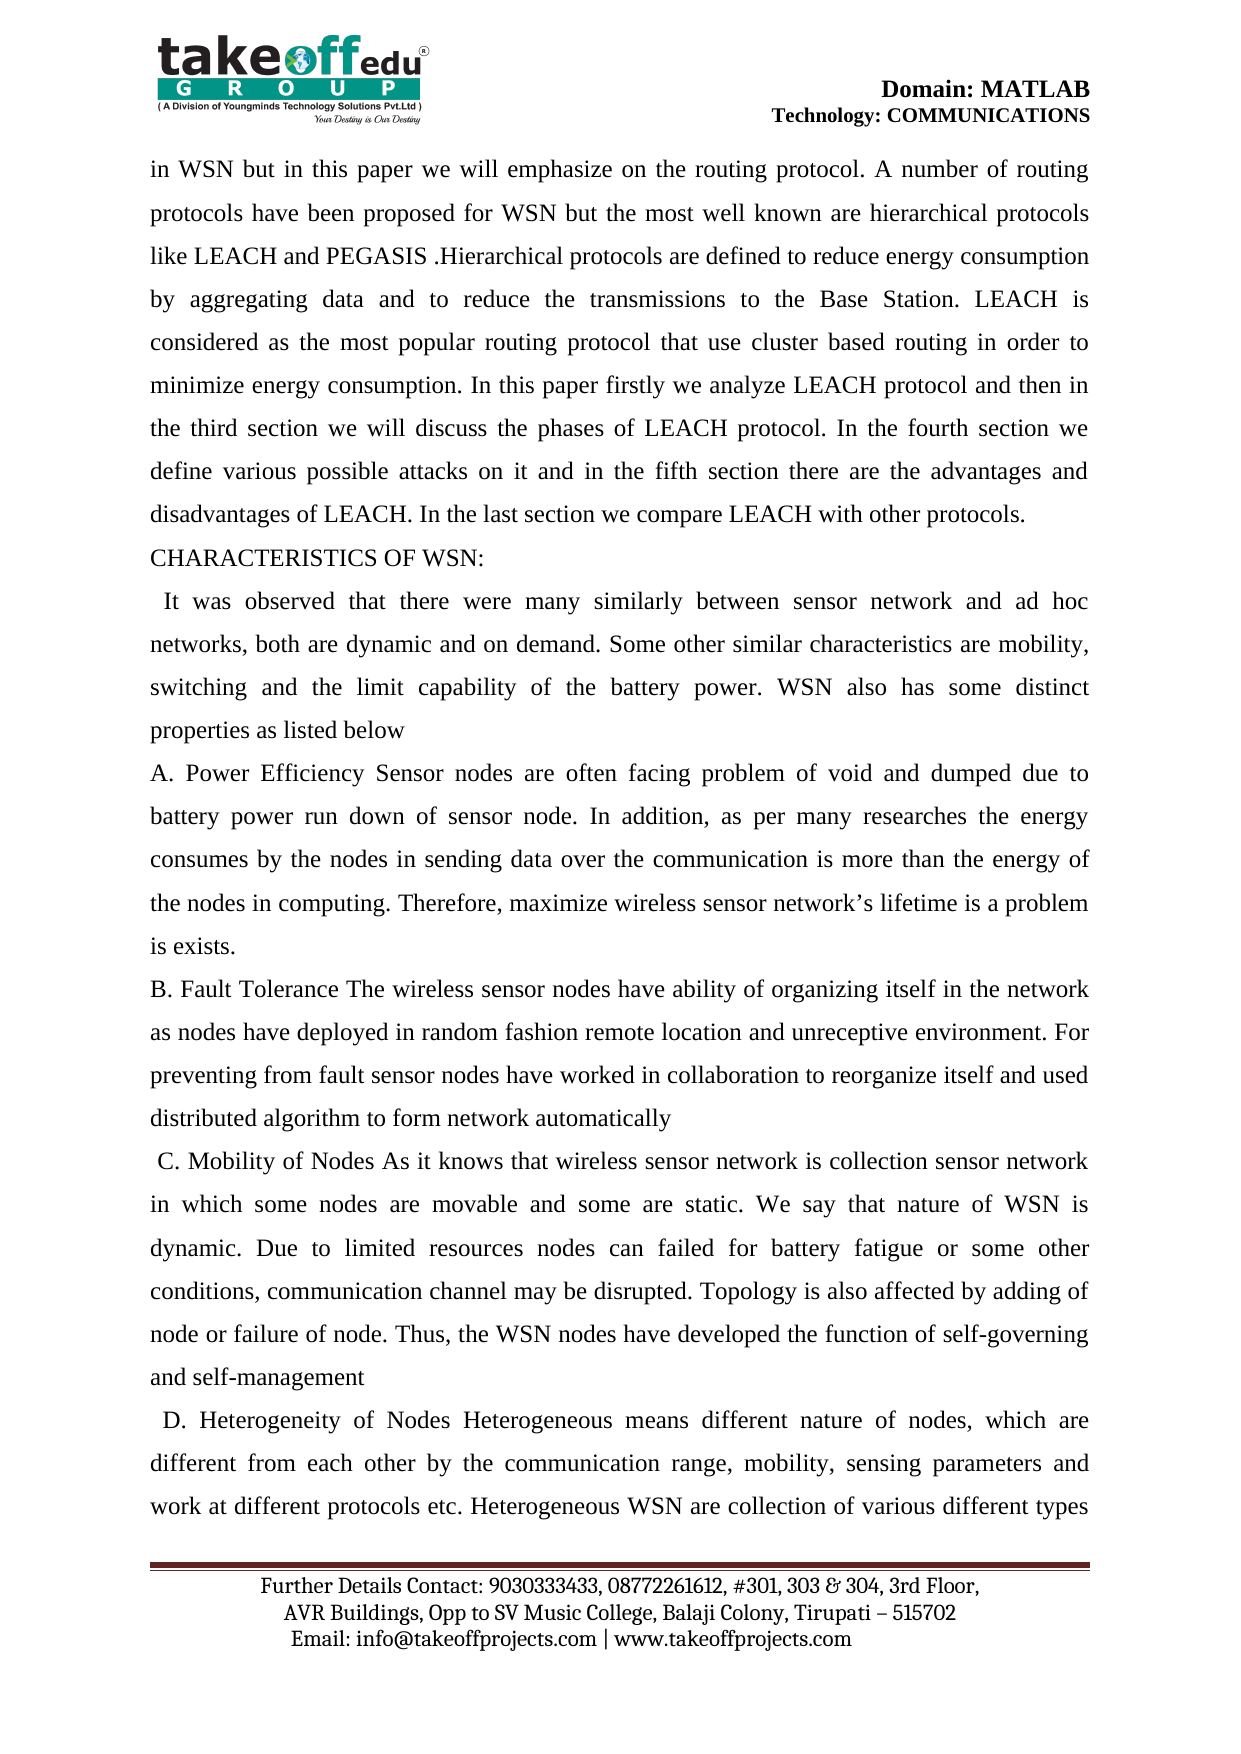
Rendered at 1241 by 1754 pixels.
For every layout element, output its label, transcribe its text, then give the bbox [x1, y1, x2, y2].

text B. Fault Tolerance The wireless sensor nodes have ability of organizing itself in the network as nodes have deployed in random fashion remote location and unreceptive environment. For preventing from fault sensor nodes have worked in collaboration to reorganize itself and used distributed algorithm to form network automatically [150, 974, 1090, 1132]
text It was observed that there were many similarly between sensor network and ad hoc networks, both are dynamic and on demand. Some other similar characteristics are mobility, switching and the limit capability of the battery power. WSN also has some distinct properties as listed below [150, 586, 1090, 744]
text A. Power Efficiency Sensor nodes are often facing problem of void and dumped due to battery power run down of sensor node. In addition, as per many researches the energy consumes by the nodes in sending data over the communication is more than the energy of the nodes in computing. Therefore, maximize wireless sensor network’s lifetime is a problem is exists. [150, 758, 1090, 959]
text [150, 154, 1090, 528]
picture [150, 35, 434, 138]
text C. Mobility of Nodes As it knows that wireless sensor network is collection sensor network in which some nodes are movable and some are static. We say that nature of WSN is dynamic. Due to limited resources nodes can failed for battery fatigue or some other conditions, communication channel may be disrupted. Topology is also affected by adding of node or failure of node. Thus, the WSN nodes have developed the function of self-governing and self-management [150, 1146, 1090, 1391]
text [150, 1405, 1090, 1520]
text CHARACTERISTICS OF WSN: [150, 543, 1090, 571]
